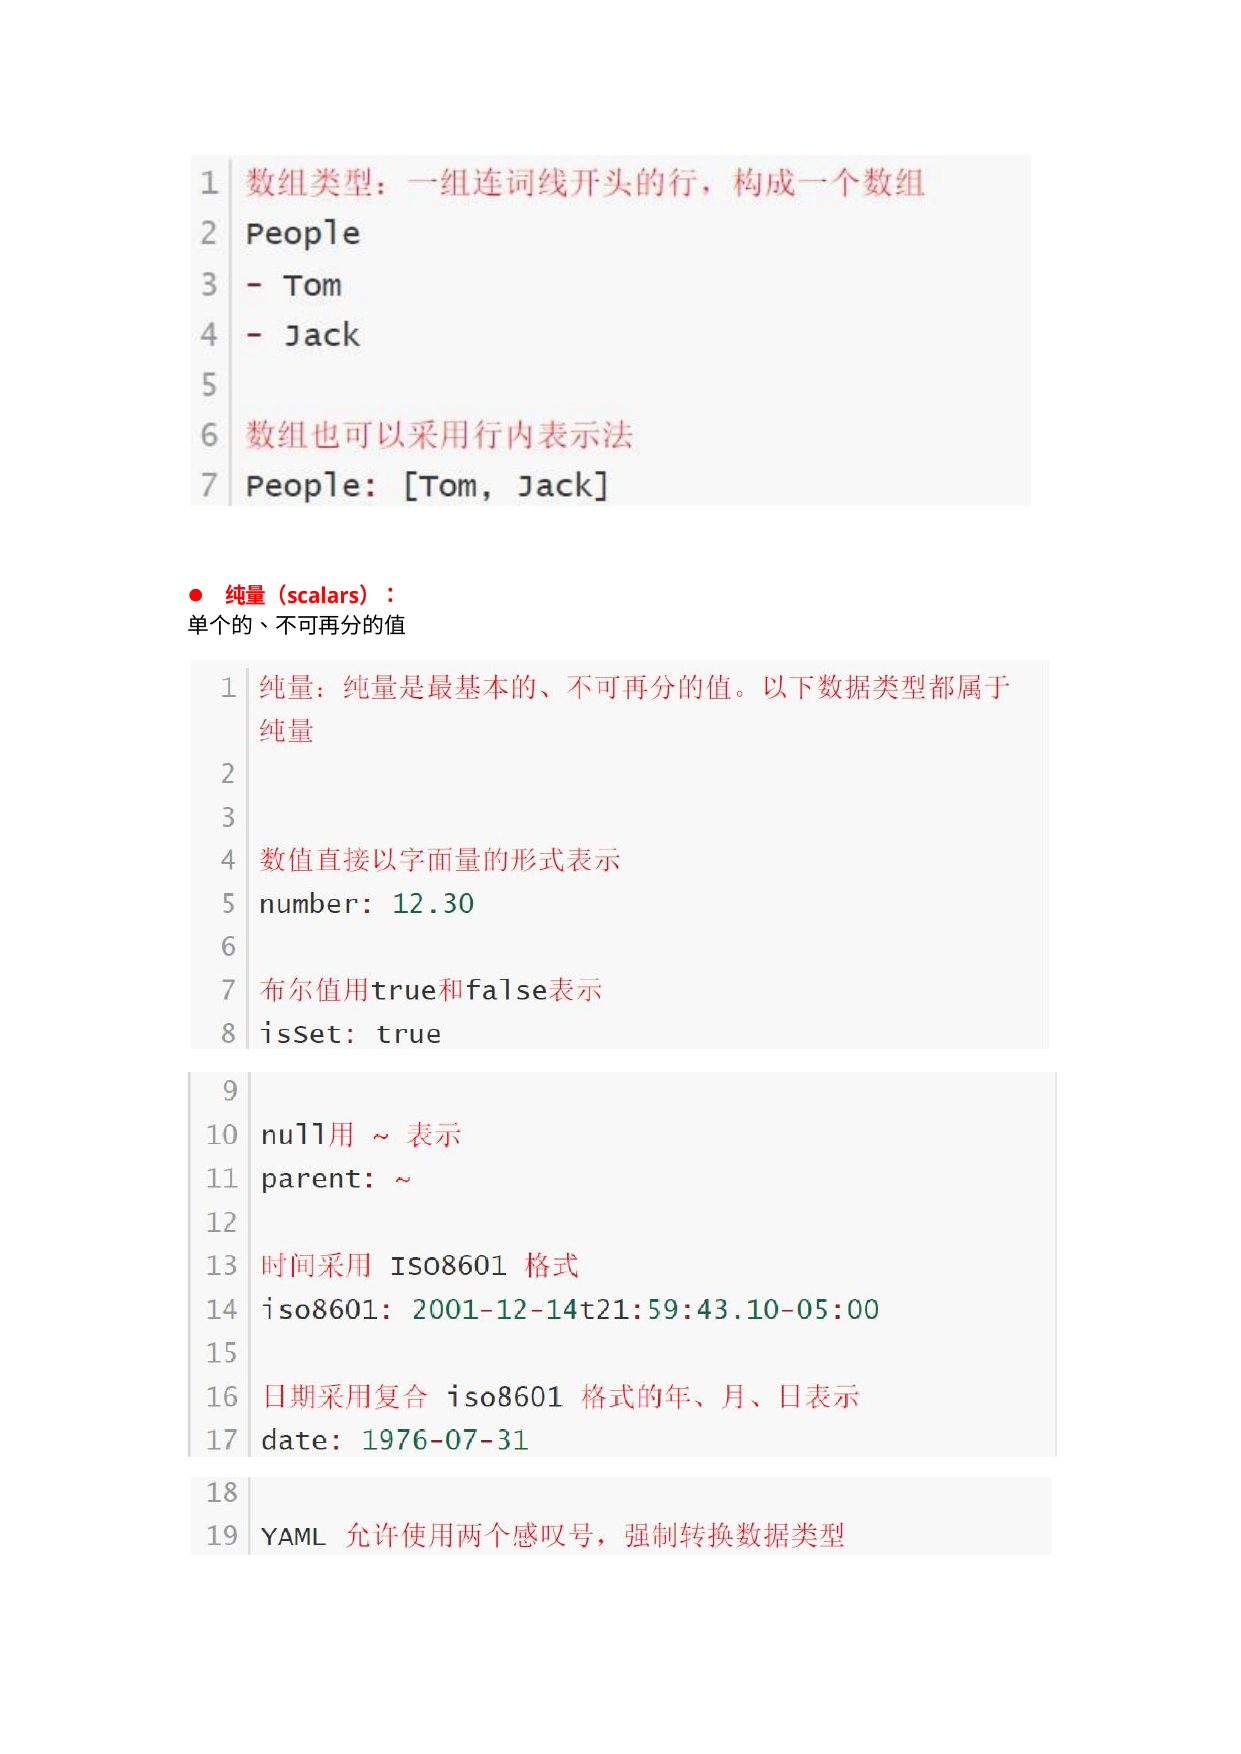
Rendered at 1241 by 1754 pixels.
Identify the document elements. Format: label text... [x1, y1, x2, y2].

picture [190, 1477, 1052, 1555]
picture [190, 660, 1049, 1049]
picture [190, 155, 1032, 506]
list 纯量（scalars）： 单个的、不可再分的值 [187, 580, 412, 640]
picture [187, 1072, 1057, 1457]
